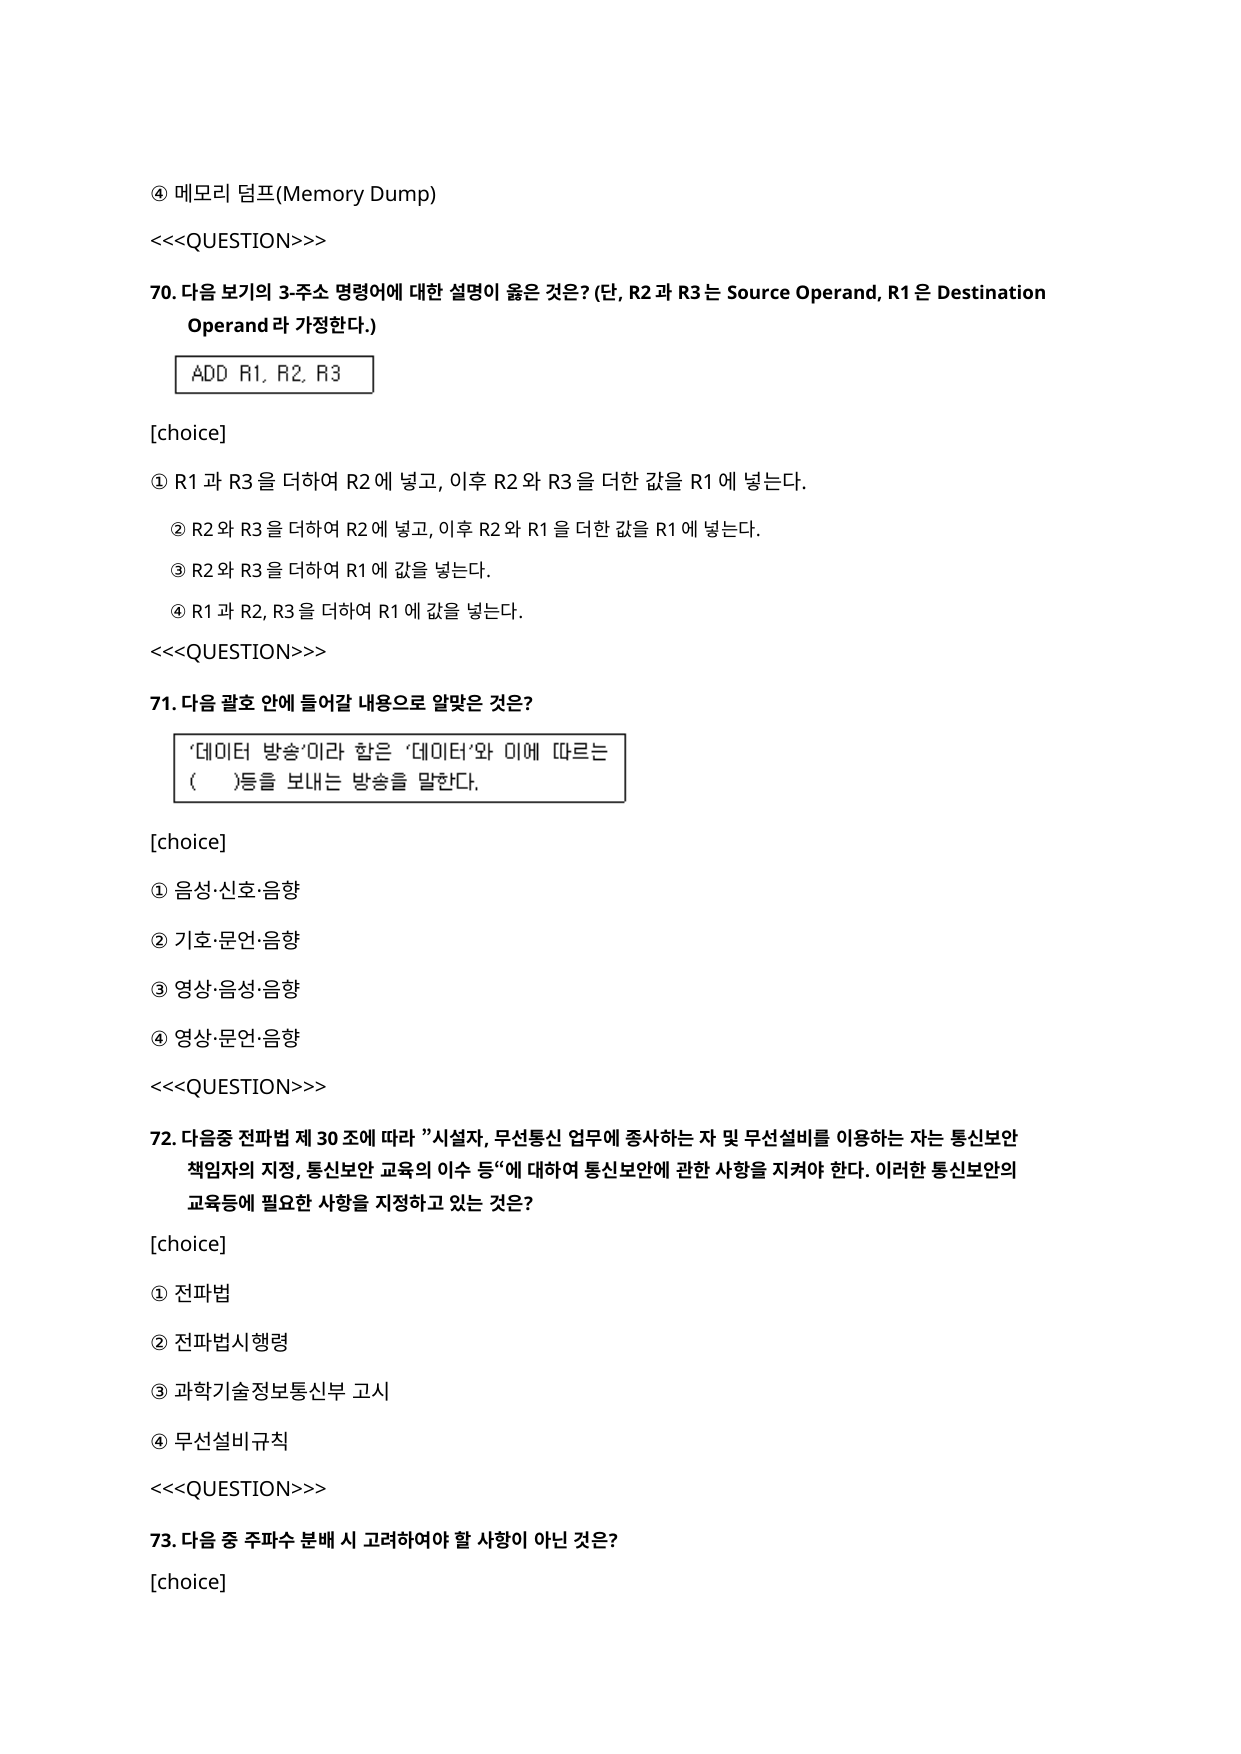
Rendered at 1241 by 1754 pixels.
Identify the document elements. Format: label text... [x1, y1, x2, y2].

text [choice] [150, 1567, 1090, 1595]
text [choice] [150, 418, 1090, 446]
text ② R2와 R3을 더하여 R2에 넣고, 이후 R2와 R1을 더한 값을 R1에 넣는다. [150, 514, 1090, 542]
text [choice] [150, 827, 1090, 856]
text ③ 과학기술정보통신부 고시 [150, 1376, 1090, 1406]
text ④ 메모리 덤프(Memory Dump) [150, 177, 1090, 207]
text ① 음성·신호·음향 [150, 874, 1090, 905]
text <<<QUESTION>>> [150, 227, 1090, 255]
text ① 전파법 [150, 1277, 1090, 1307]
text ④ 무선설비규칙 [150, 1425, 1090, 1455]
text [choice] [150, 1229, 1090, 1258]
text 72. 다음중 전파법 제30조에 따라 ”시설자, 무선통신 업무에 종사하는 자 및 무선설비를 이용하는 자는 통신보안 책임자의 지정, 통신보안 교육의 이수 등“에 대하여 통신보안에 관한 사항을 지켜야 한다. 이러한 통신보안의 교육등에 필요한 사항을 지정하고 있는 것은? [150, 1123, 1090, 1216]
text ① R1과 R3을 더하여 R2에 넣고, 이후 R2와 R3을 더한 값을 R1에 넣는다. [150, 465, 1090, 495]
text ④ 영상·문언·음향 [150, 1023, 1090, 1053]
text ③ 영상·음성·음향 [150, 973, 1090, 1003]
picture [169, 351, 379, 399]
text <<<QUESTION>>> [150, 1072, 1090, 1100]
text ② 기호·문언·음향 [150, 924, 1090, 954]
text 70. 다음 보기의 3-주소 명령어에 대한 설명이 옳은 것은? (단, R2과 R3는 Source Operand, R1은 Destination Operand라 가정한다.) [150, 278, 1090, 338]
picture [169, 729, 631, 808]
text ④ R1과 R2, R3을 더하여 R1에 값을 넣는다. [150, 596, 1090, 623]
text 73. 다음 중 주파수 분배 시 고려하여야 할 사항이 아닌 것은? [150, 1526, 1090, 1553]
text <<<QUESTION>>> [150, 637, 1090, 666]
text ③ R2와 R3을 더하여 R1에 값을 넣는다. [150, 555, 1090, 583]
text ② 전파법시행령 [150, 1326, 1090, 1357]
text <<<QUESTION>>> [150, 1474, 1090, 1503]
text 71. 다음 괄호 안에 들어갈 내용으로 알맞은 것은? [150, 689, 1090, 716]
